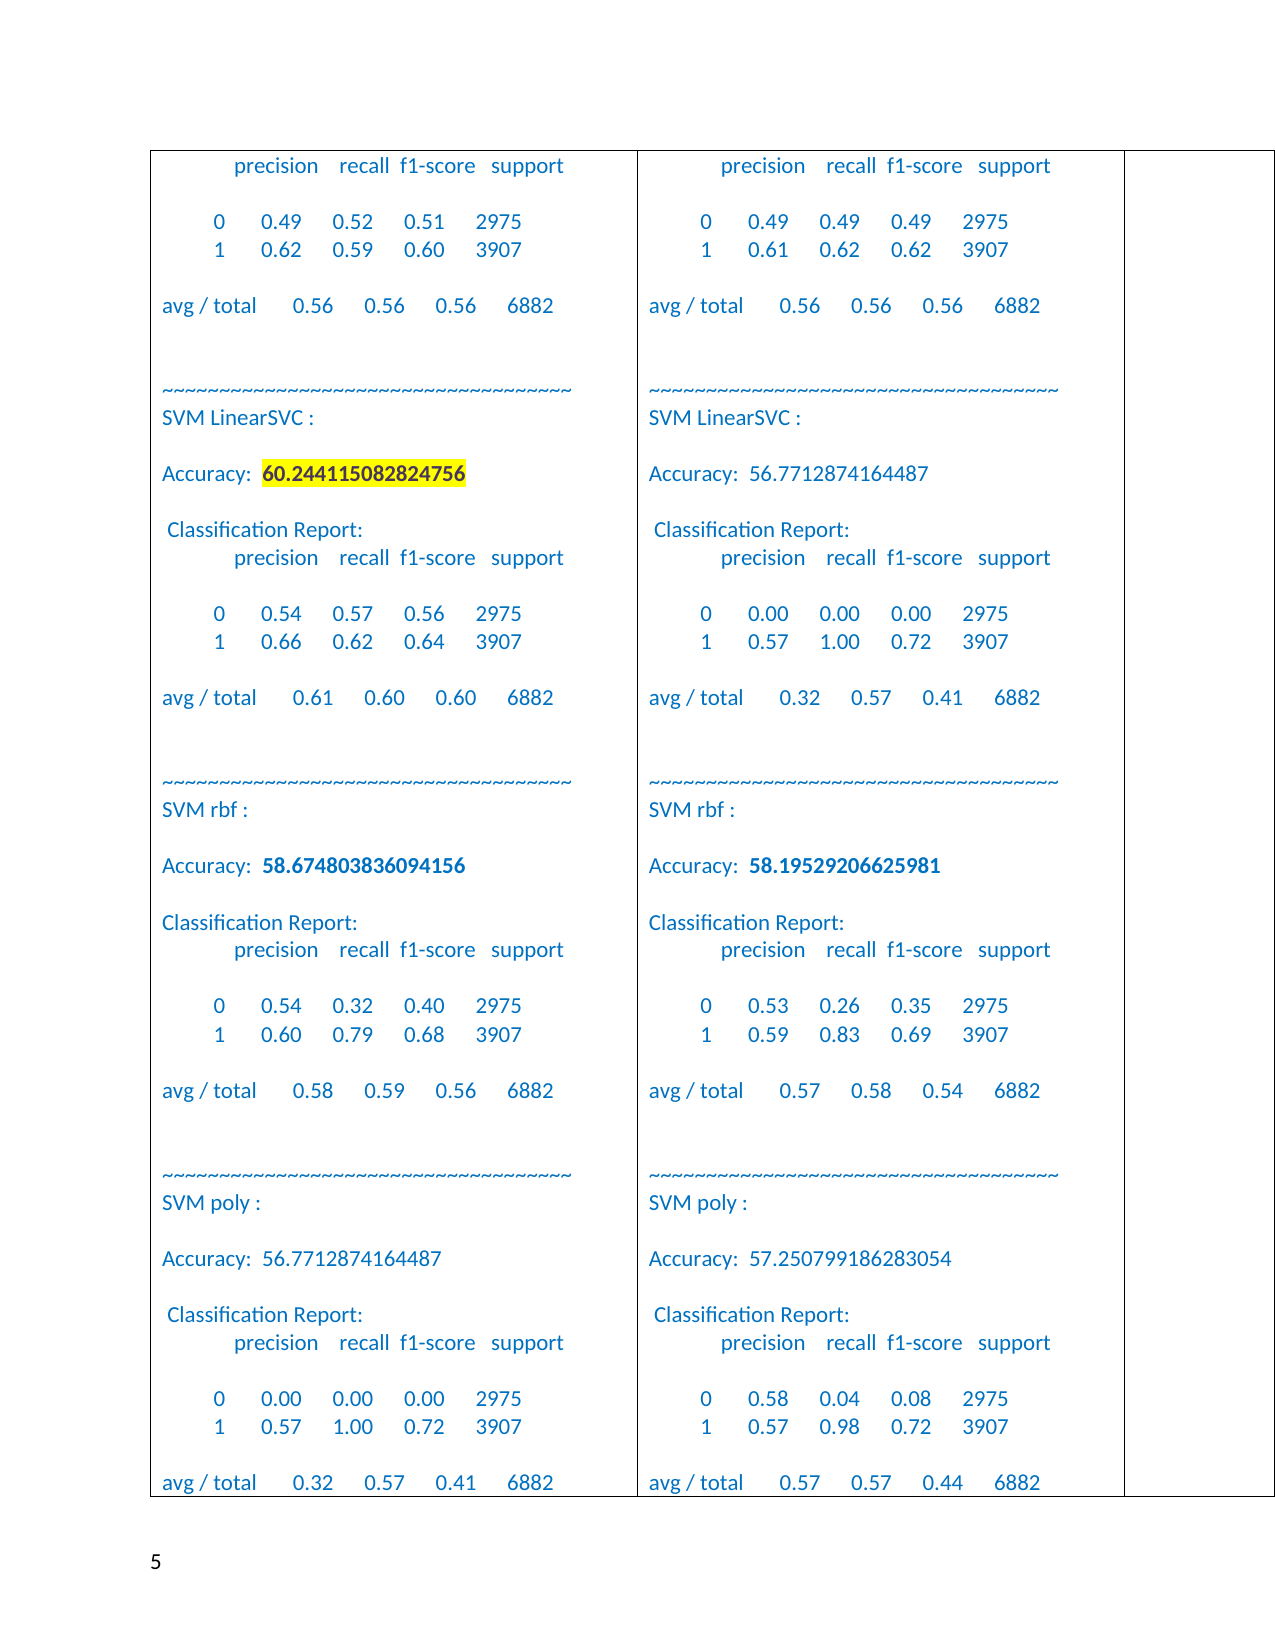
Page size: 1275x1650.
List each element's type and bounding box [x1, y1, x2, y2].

table_cell [638, 151, 1124, 1496]
table_cell [1125, 151, 1274, 1496]
table_cell [151, 151, 637, 1496]
